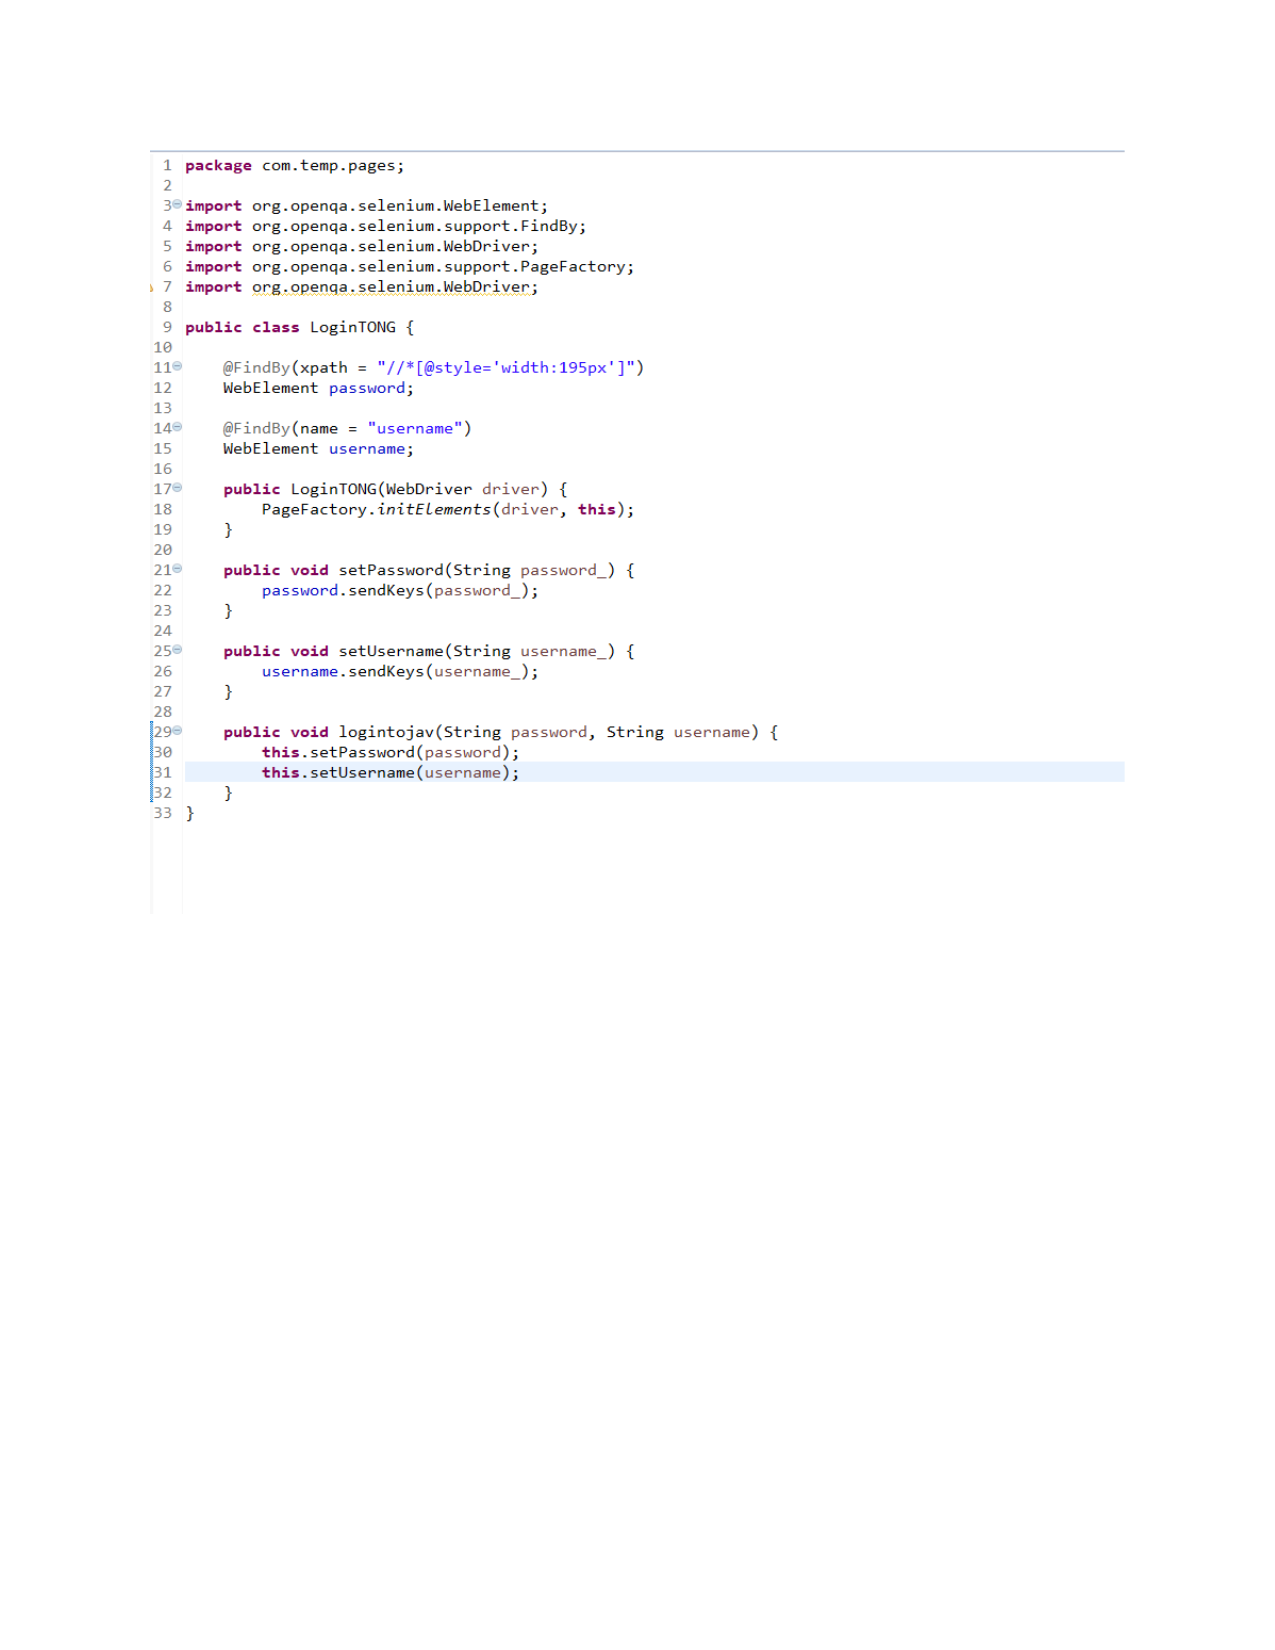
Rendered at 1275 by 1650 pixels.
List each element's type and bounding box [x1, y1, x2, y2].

picture [150, 150, 1125, 914]
